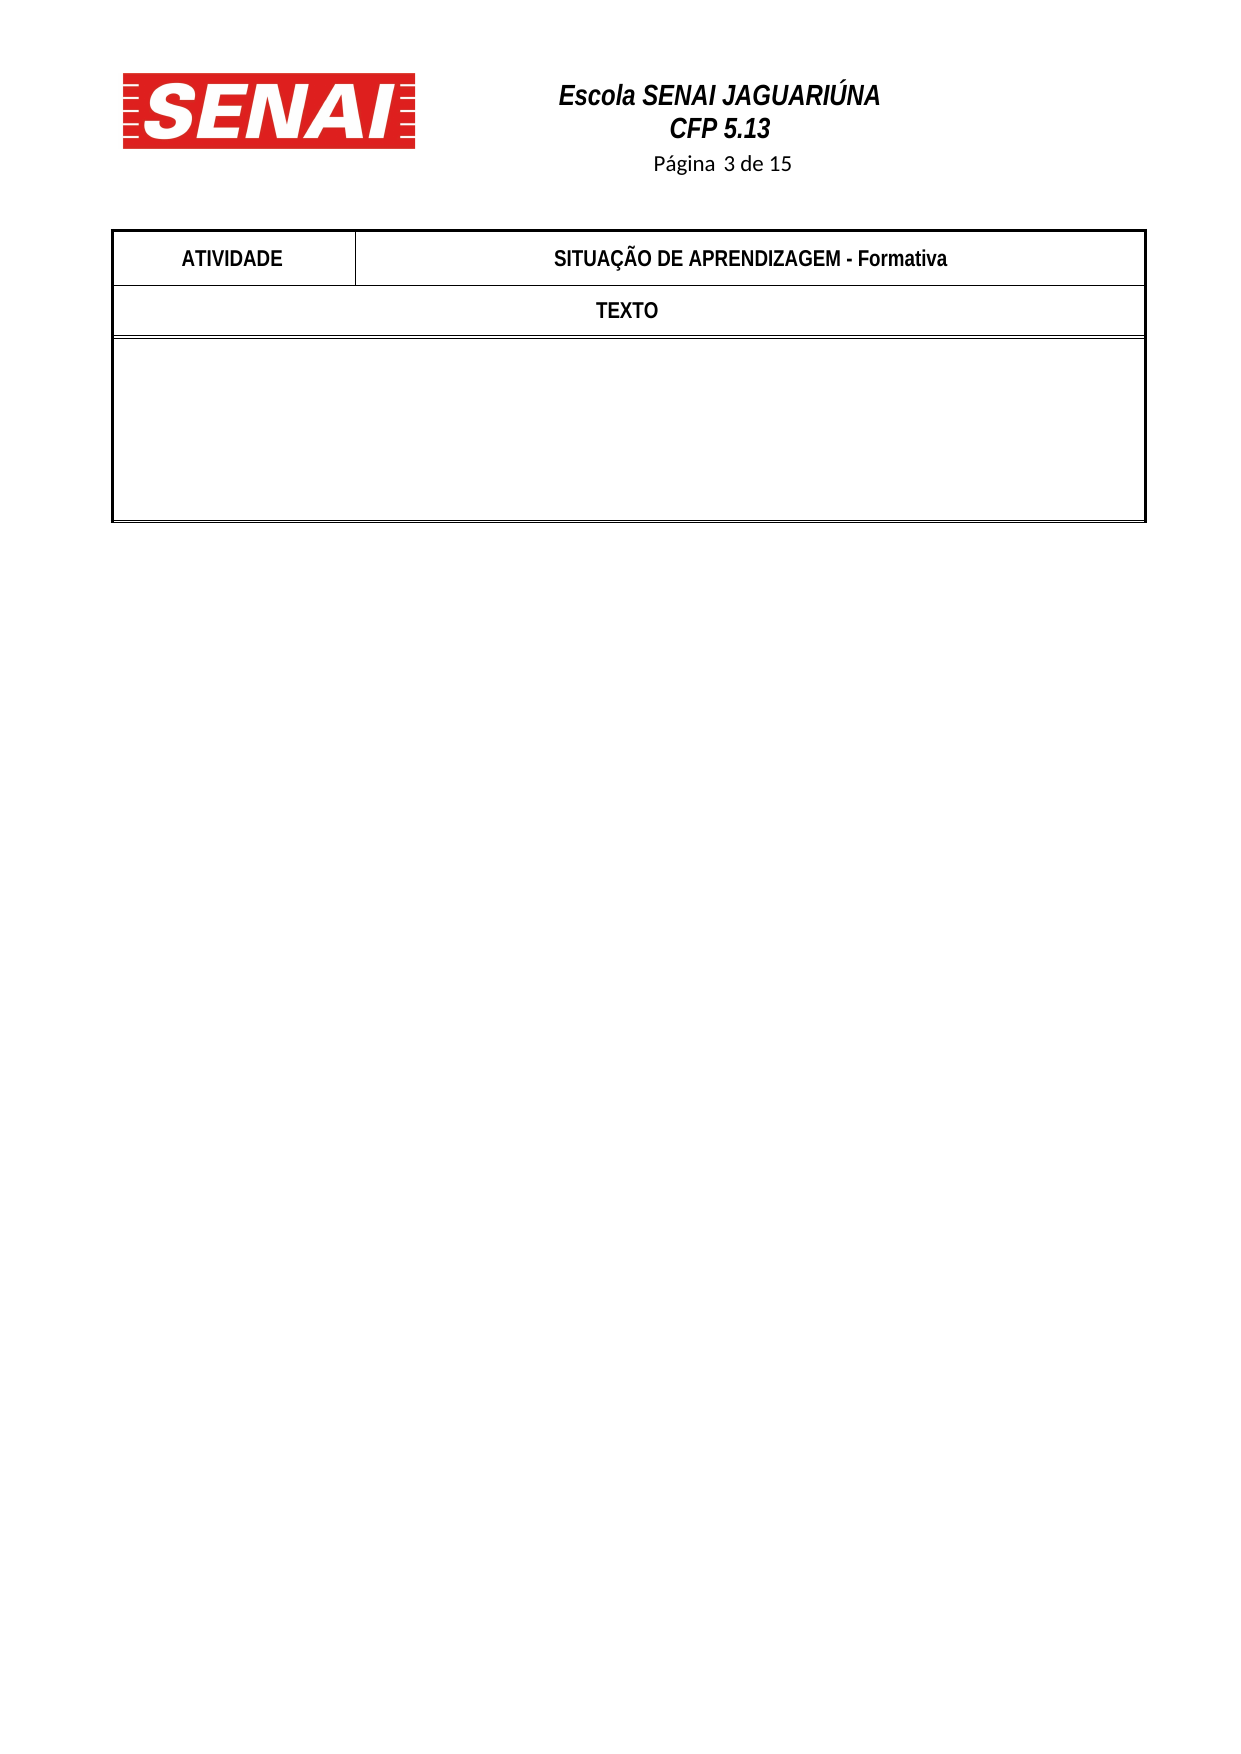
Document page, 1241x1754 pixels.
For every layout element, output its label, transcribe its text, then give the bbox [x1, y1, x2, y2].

table_header ATIVIDADE [114, 232, 355, 285]
table_cell TEXTO [114, 286, 1144, 335]
picture [118, 73, 415, 149]
table_header SITUAÇÃO DE APRENDIZAGEM - Formativa [356, 232, 1144, 285]
table_cell [114, 339, 1144, 520]
